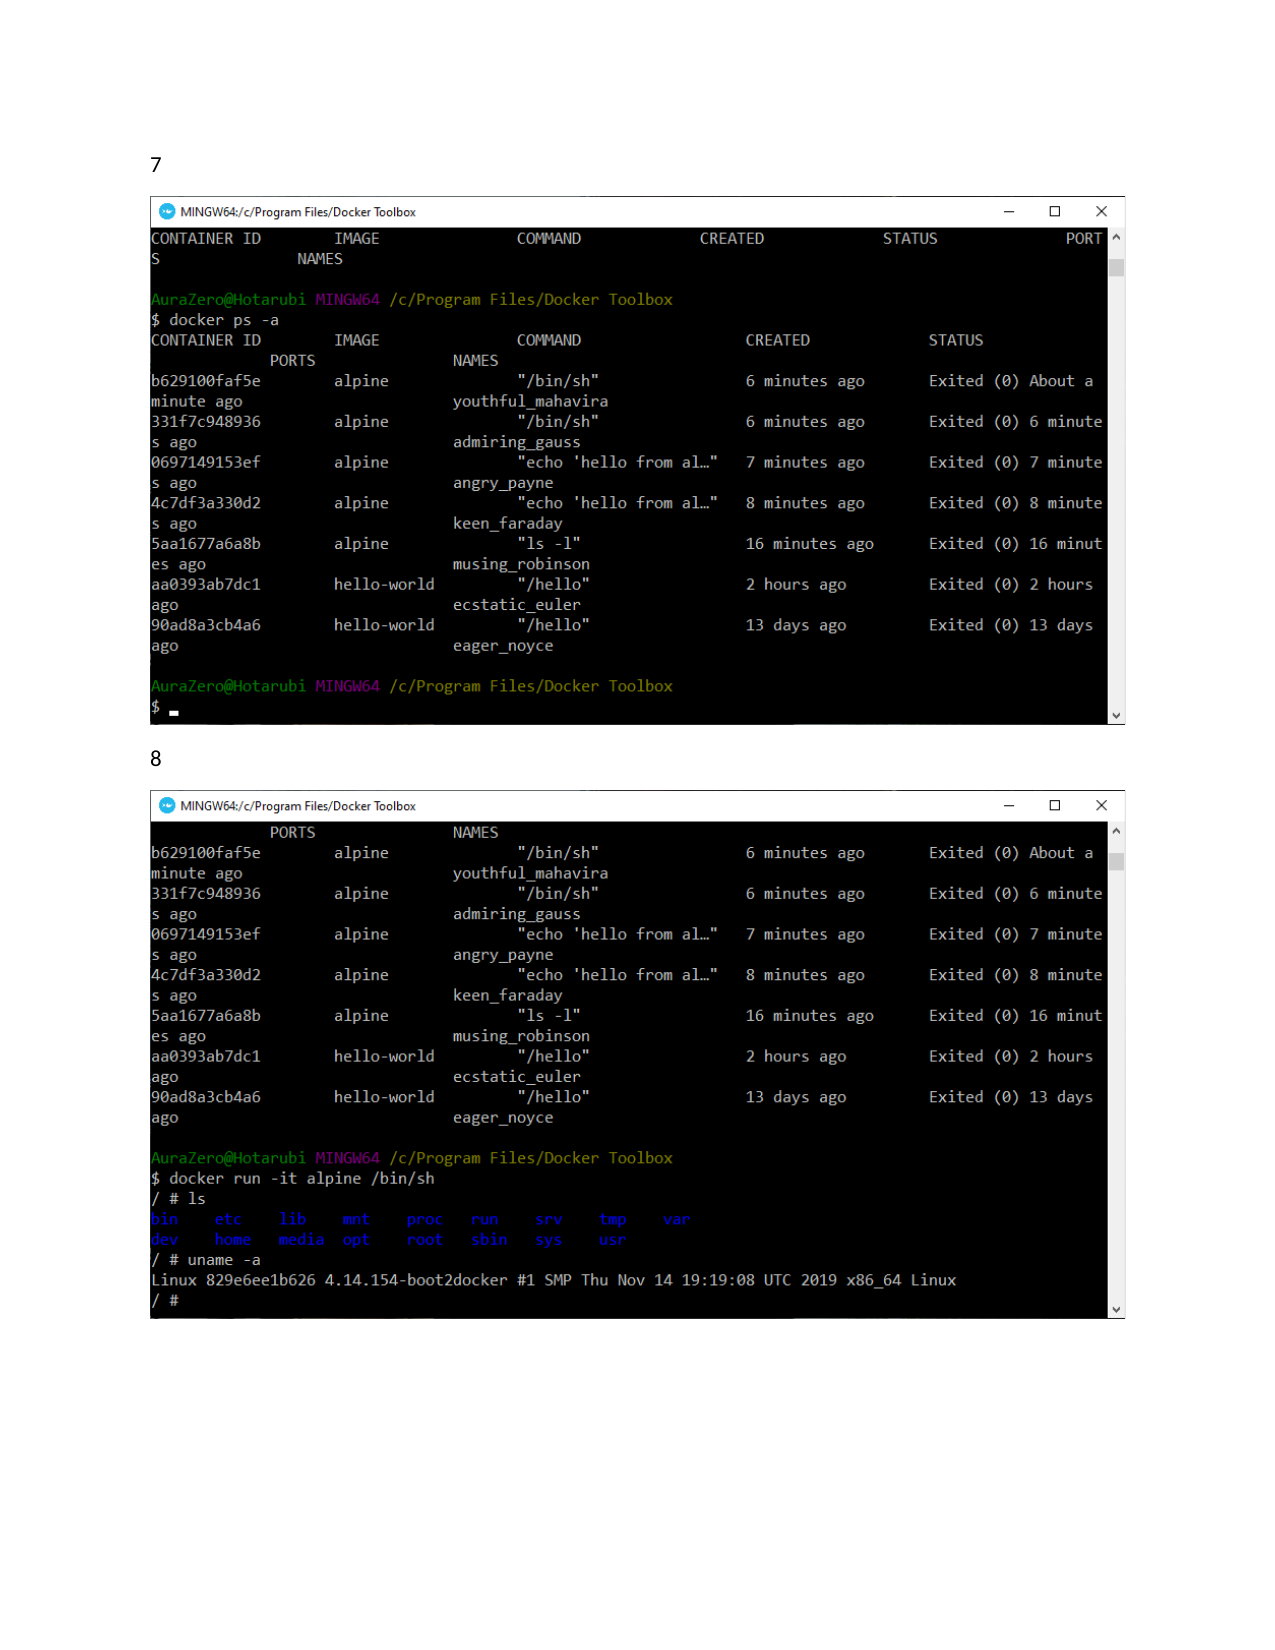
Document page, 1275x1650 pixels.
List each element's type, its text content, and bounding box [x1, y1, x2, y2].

picture [150, 790, 1125, 1319]
text 8 [150, 744, 1125, 772]
text 7 [150, 150, 1125, 178]
picture [150, 196, 1125, 725]
